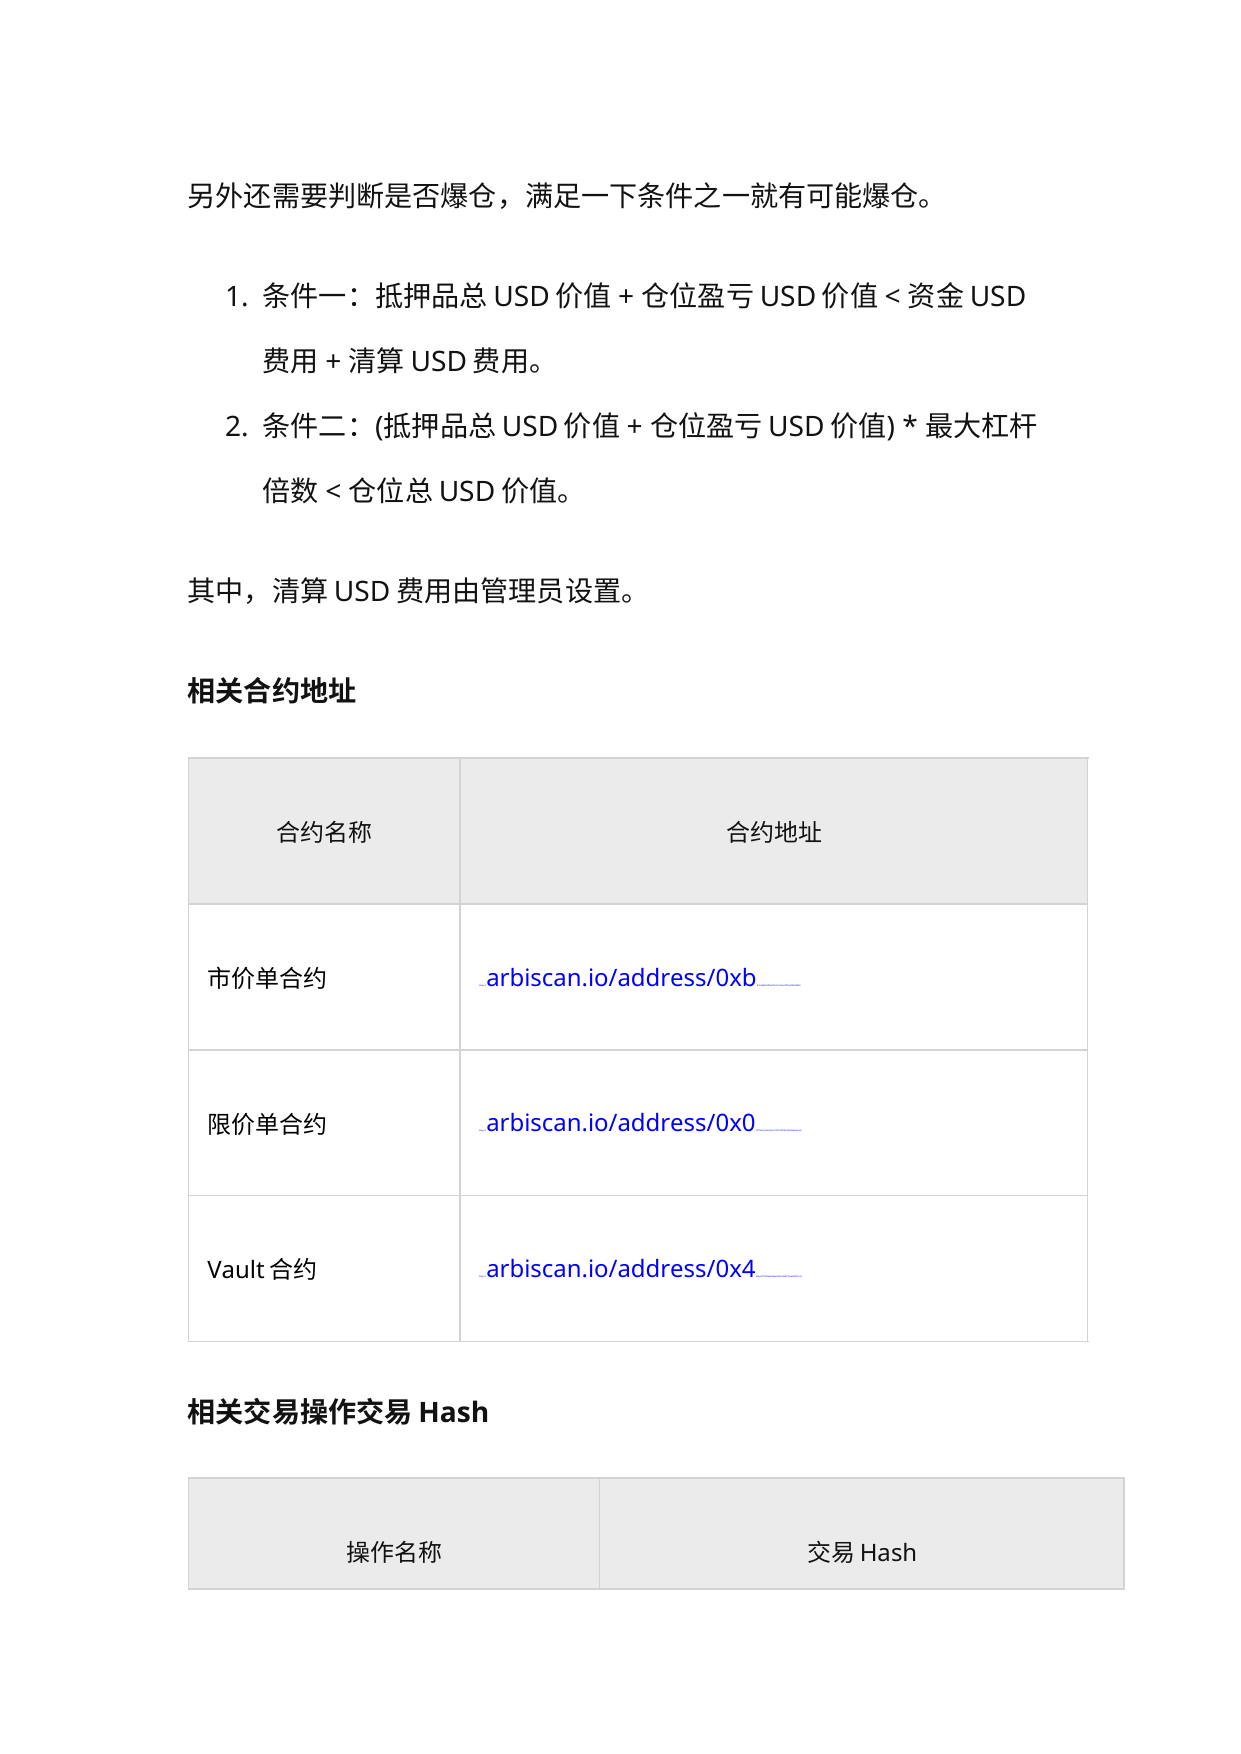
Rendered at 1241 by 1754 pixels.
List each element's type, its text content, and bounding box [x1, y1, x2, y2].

text 其中，清算USD费用由管理员设置。 [187, 557, 1053, 622]
table_header 交易Hash [600, 1479, 1123, 1588]
table_cell 市价单合约 [189, 905, 459, 1049]
table_cell https://arbiscan.io/address/0x09f77e8a13de9a35a7231028187e9fd5db8a2acb [461, 1051, 1087, 1195]
table_header 合约名称 [189, 759, 459, 903]
list 条件一：抵押品总USD价值 + 仓位盈亏USD价值 < 资金USD费用 + 清算USD费用。 [225, 262, 1053, 392]
table_header 合约地址 [461, 759, 1087, 903]
text 相关交易操作交易Hash [187, 1377, 1053, 1442]
table_cell https://arbiscan.io/address/0xb87a436b93ffe9d75c5cfa7bacfff96430b09868 [461, 905, 1087, 1049]
text 相关合约地址 [187, 657, 1053, 722]
table_header 操作名称 [189, 1479, 599, 1588]
table_cell Vault合约 [189, 1196, 459, 1341]
list 条件二：(抵押品总USD价值 + 仓位盈亏USD价值) * 最大杠杆倍数 < 仓位总USD价值。 [225, 392, 1053, 522]
table_cell https://arbiscan.io/address/0x489ee077994b6658eafa855c308275ead8097c4a [461, 1196, 1087, 1341]
table_cell 限价单合约 [189, 1051, 459, 1195]
text 另外还需要判断是否爆仓，满足一下条件之一就有可能爆仓。 [187, 162, 1053, 227]
